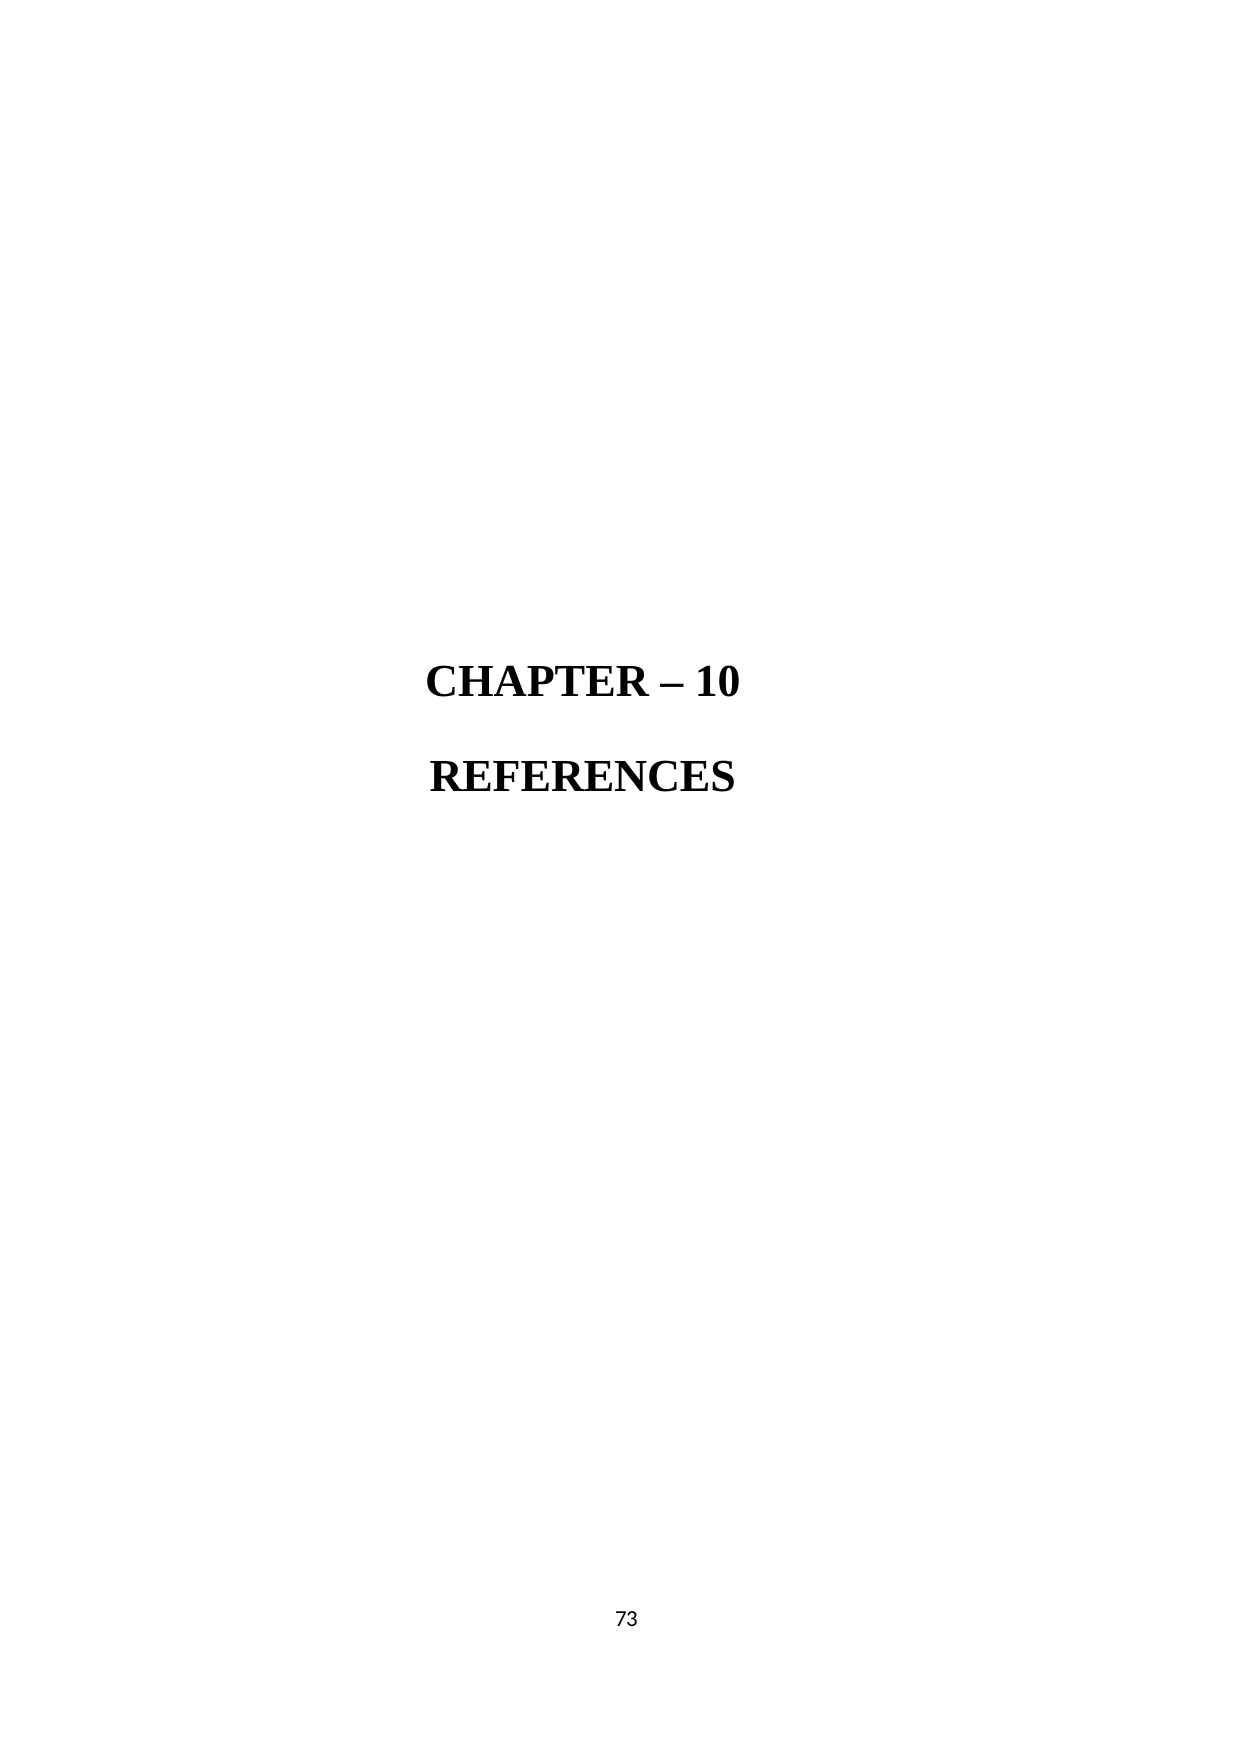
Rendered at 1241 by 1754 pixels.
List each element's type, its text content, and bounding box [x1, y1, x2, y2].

subtitle REFERENCES [150, 749, 1015, 801]
subtitle CHAPTER – 10 [150, 653, 1015, 706]
